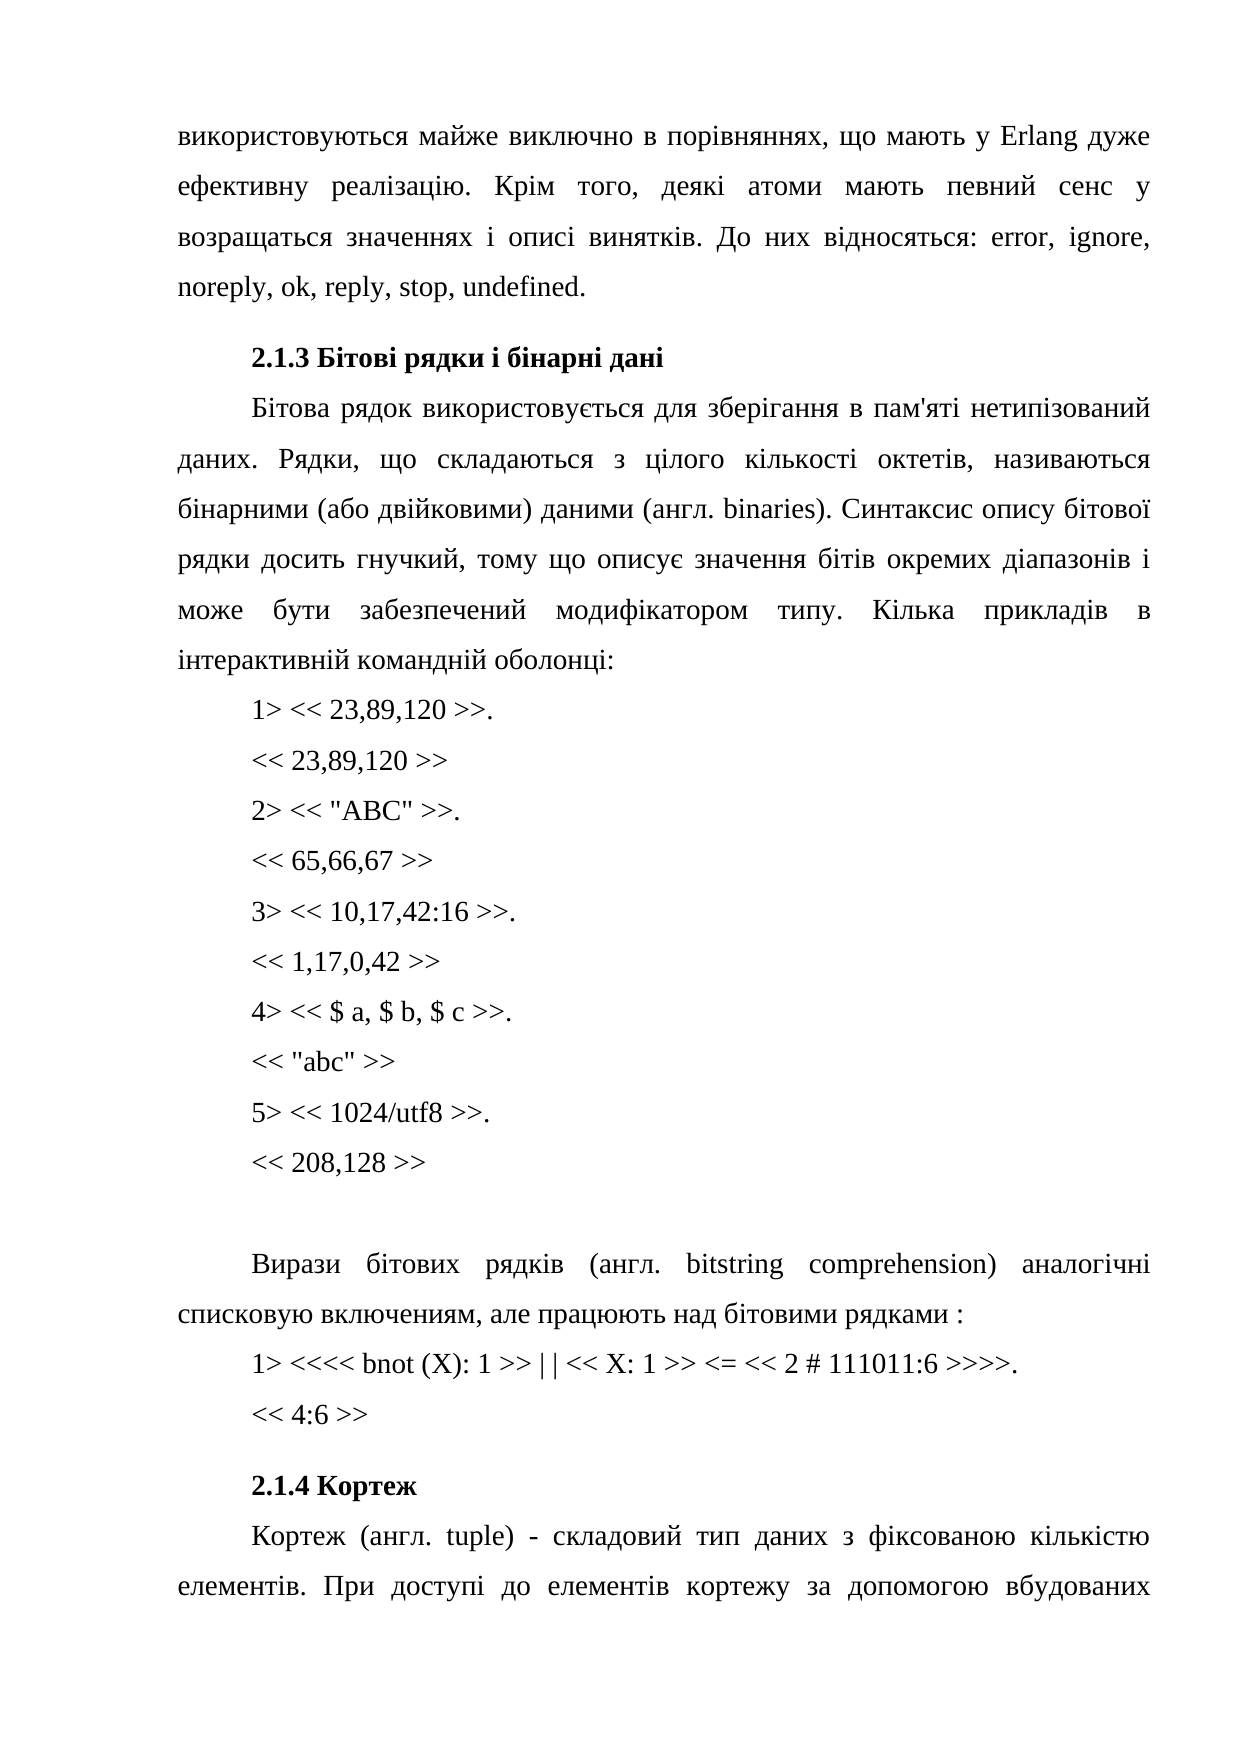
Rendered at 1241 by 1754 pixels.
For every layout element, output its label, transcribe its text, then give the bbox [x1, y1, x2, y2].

text 5> << 1024/utf8 >>. [177, 1095, 1152, 1128]
text Вирази бітових рядків (англ. bitstring comprehension) аналогічні списковую включениям, але працюють над бітовими рядками : [177, 1246, 1152, 1330]
subtitle 2.1.3 Бітові рядки і бінарні дані [177, 340, 1152, 374]
text Бітова рядок використовується для зберігання в пам'яті нетипізований даних. Рядки, що складаються з цілого кількості октетів, називаються бінарними (або двійковими) даними (англ. binaries). Синтаксис опису бітової рядки досить гнучкий, тому що описує значення бітів окремих діапазонів і може бути забезпечений модифікатором типу. Кілька прикладів в інтерактивній командній оболонці: [177, 391, 1152, 676]
text << "abc" >> [177, 1044, 1152, 1078]
text << 23,89,120 >> [177, 743, 1152, 776]
text 1> <<<< bnot (X): 1 >> | | << X: 1 >> <= << 2 # 111011:6 >>>>. [177, 1346, 1152, 1380]
text << 65,66,67 >> [177, 843, 1152, 877]
text << 208,128 >> [177, 1145, 1152, 1179]
text 1> << 23,89,120 >>. [177, 692, 1152, 726]
text << 1,17,0,42 >> [177, 944, 1152, 977]
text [177, 118, 1152, 303]
text 3> << 10,17,42:16 >>. [177, 894, 1152, 927]
text 4> << $ a, $ b, $ c >>. [177, 994, 1152, 1028]
subtitle 2.1.4 Кортеж [177, 1468, 1152, 1501]
text 2> << "ABC" >>. [177, 793, 1152, 827]
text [177, 1518, 1152, 1602]
text << 4:6 >> [177, 1397, 1152, 1430]
